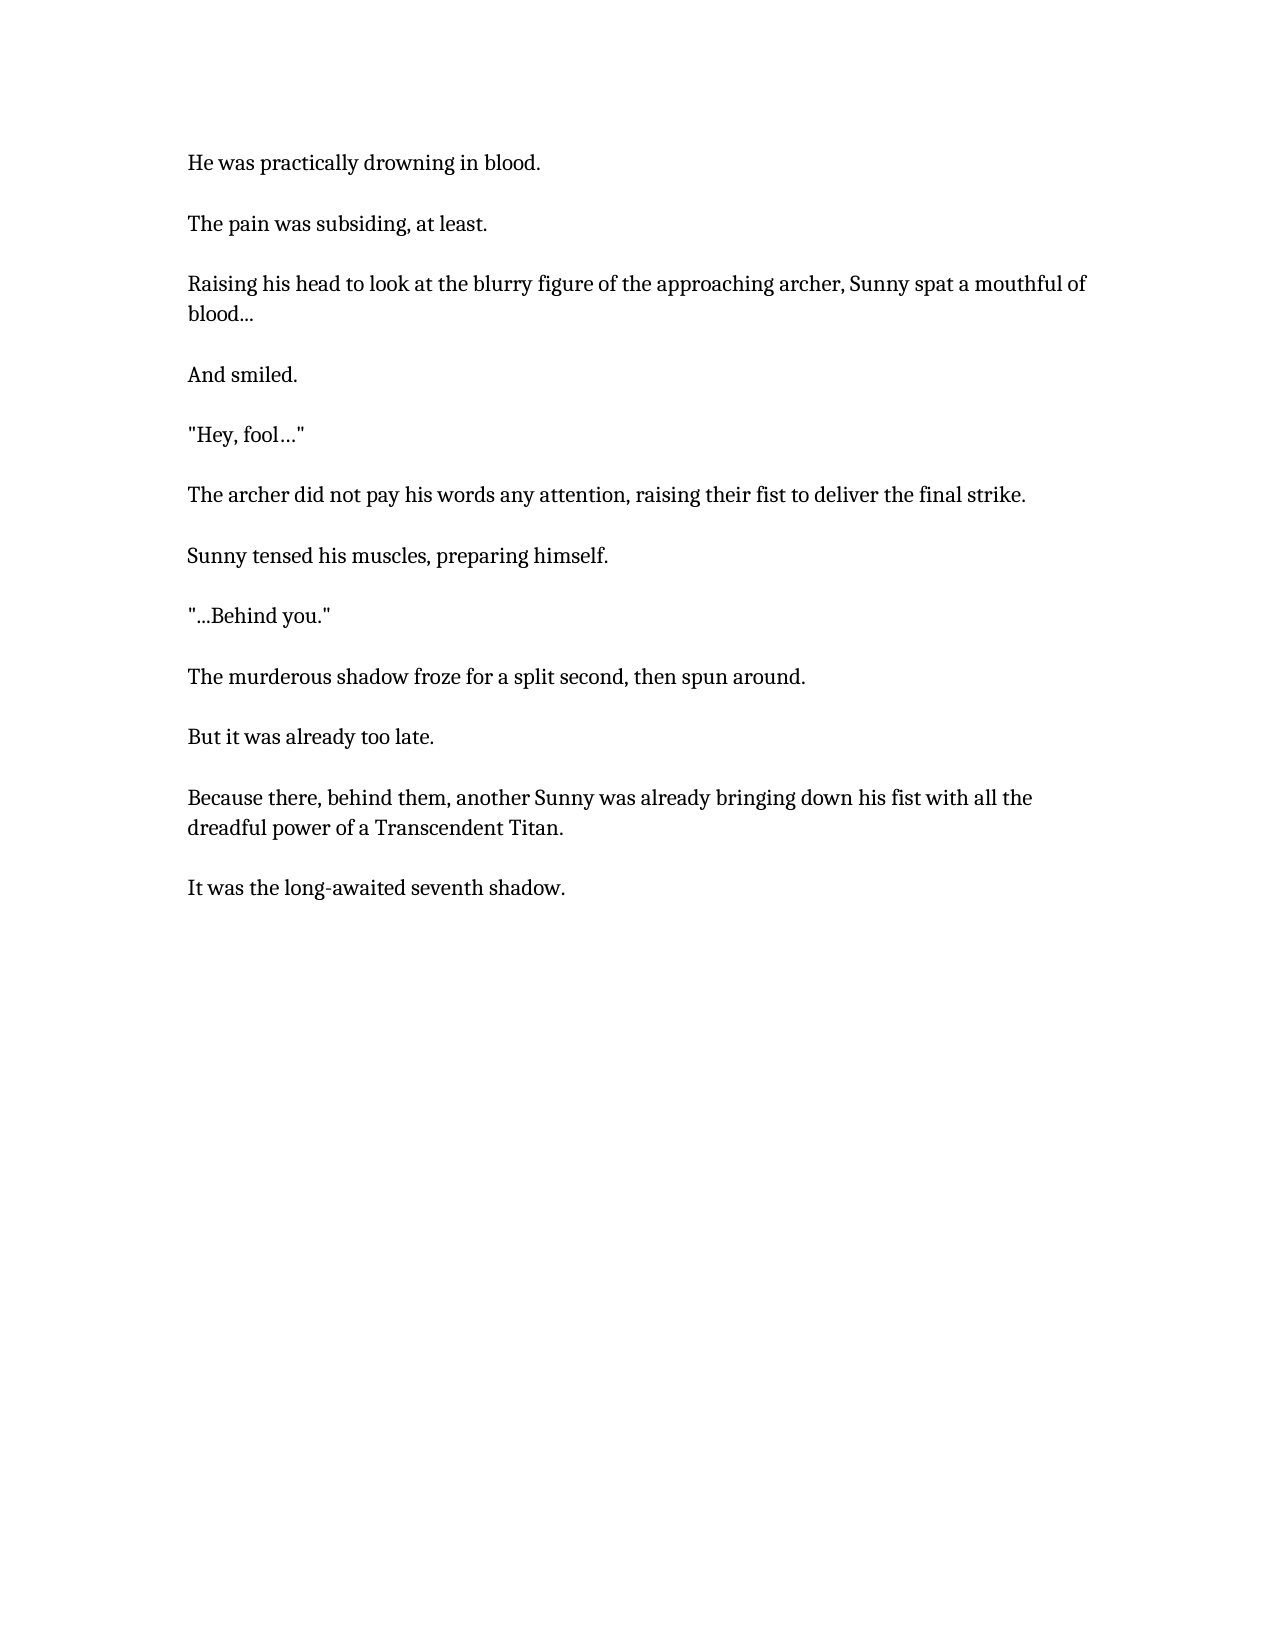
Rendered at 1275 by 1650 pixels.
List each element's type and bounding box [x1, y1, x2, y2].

text [187, 150, 1087, 901]
